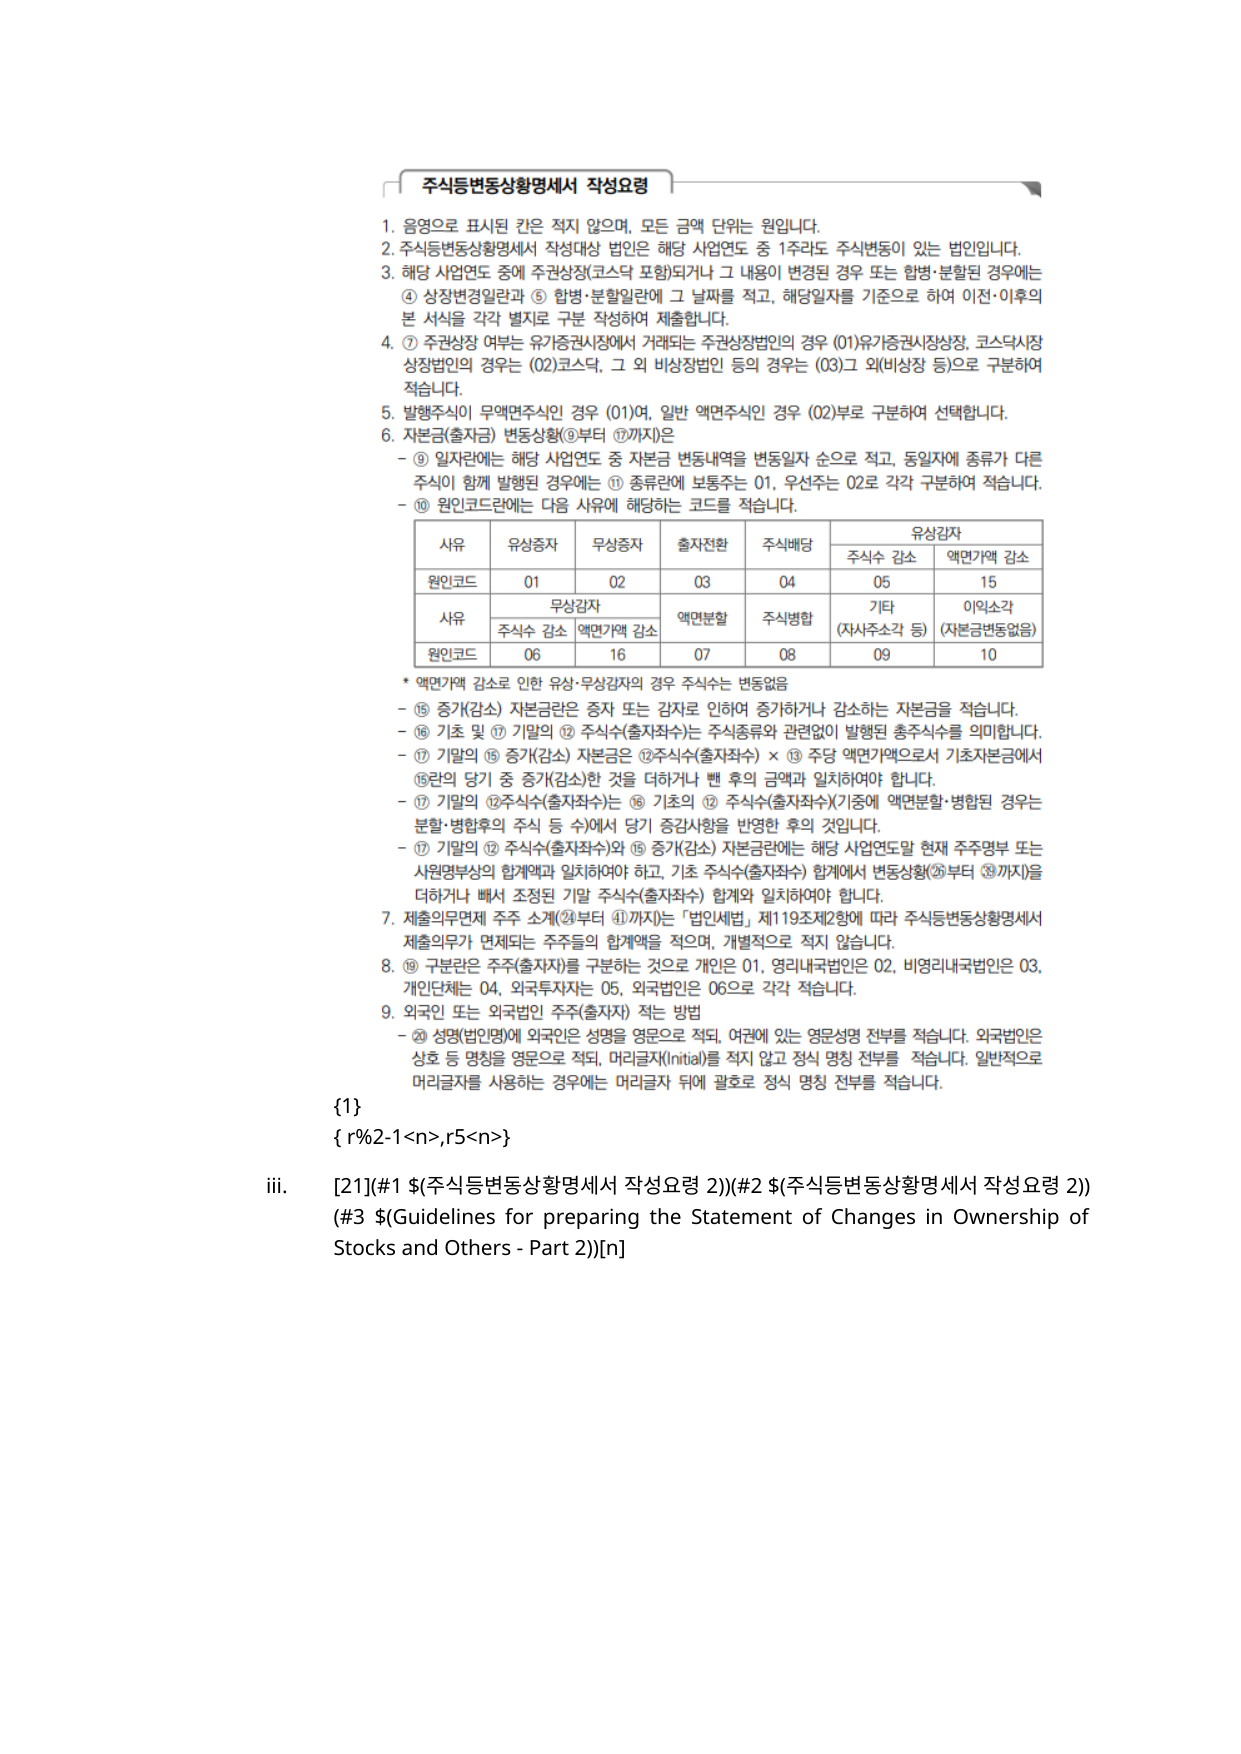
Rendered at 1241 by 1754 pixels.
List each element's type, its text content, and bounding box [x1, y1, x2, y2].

list [21](#1 $(주식등변동상황명세서 작성요령2))(#2 $(주식등변동상황명세서 작성요령2))(#3 $(Guidelines for preparing the Statement of Changes in Ownership of Stocks and Others - Part 2))[n] [287, 1169, 1090, 1261]
picture [361, 150, 1070, 1114]
